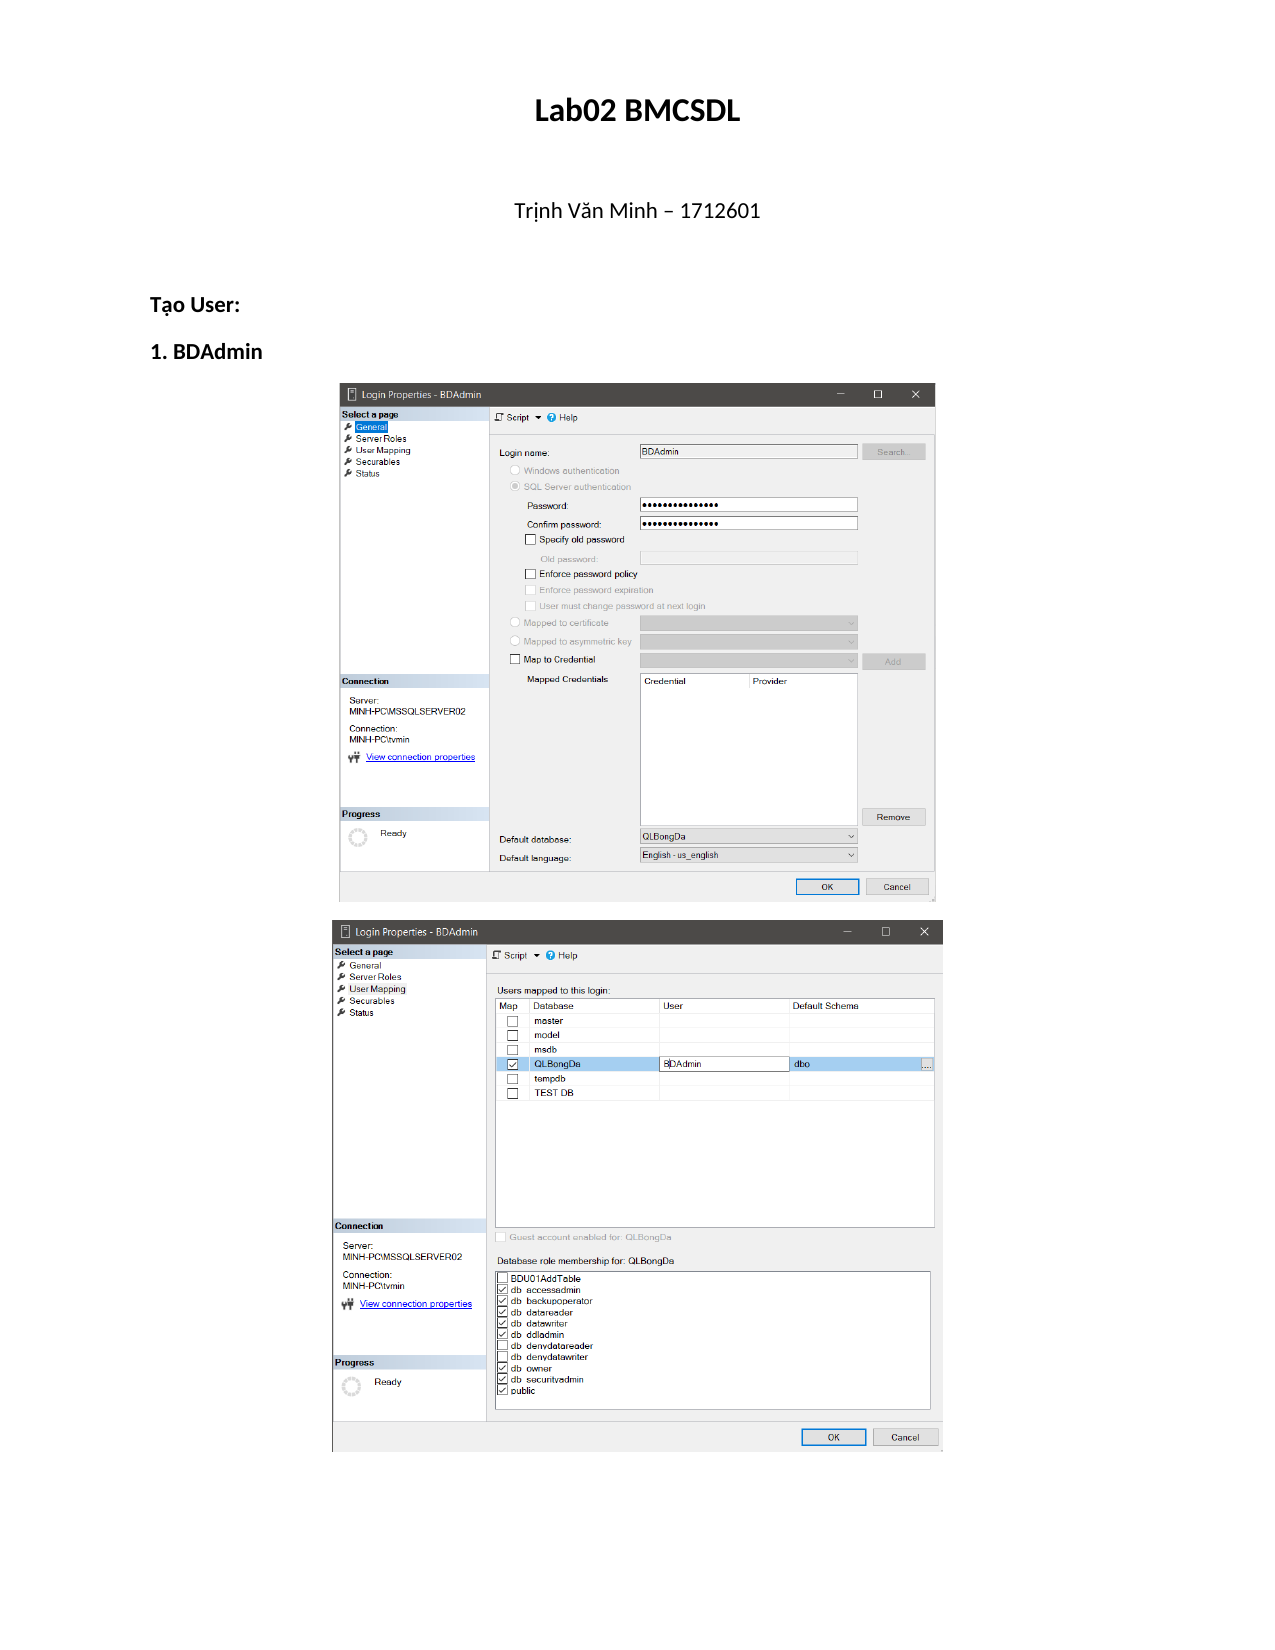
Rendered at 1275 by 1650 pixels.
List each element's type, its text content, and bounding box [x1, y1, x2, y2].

text Tạo User: [150, 290, 1125, 318]
text Trịnh Văn Minh – 1712601 [150, 196, 1125, 224]
text Lab02 BMCSDL [150, 89, 1125, 129]
picture [332, 920, 943, 1452]
text 1. BDAdmin [150, 337, 1125, 365]
picture [339, 383, 936, 902]
